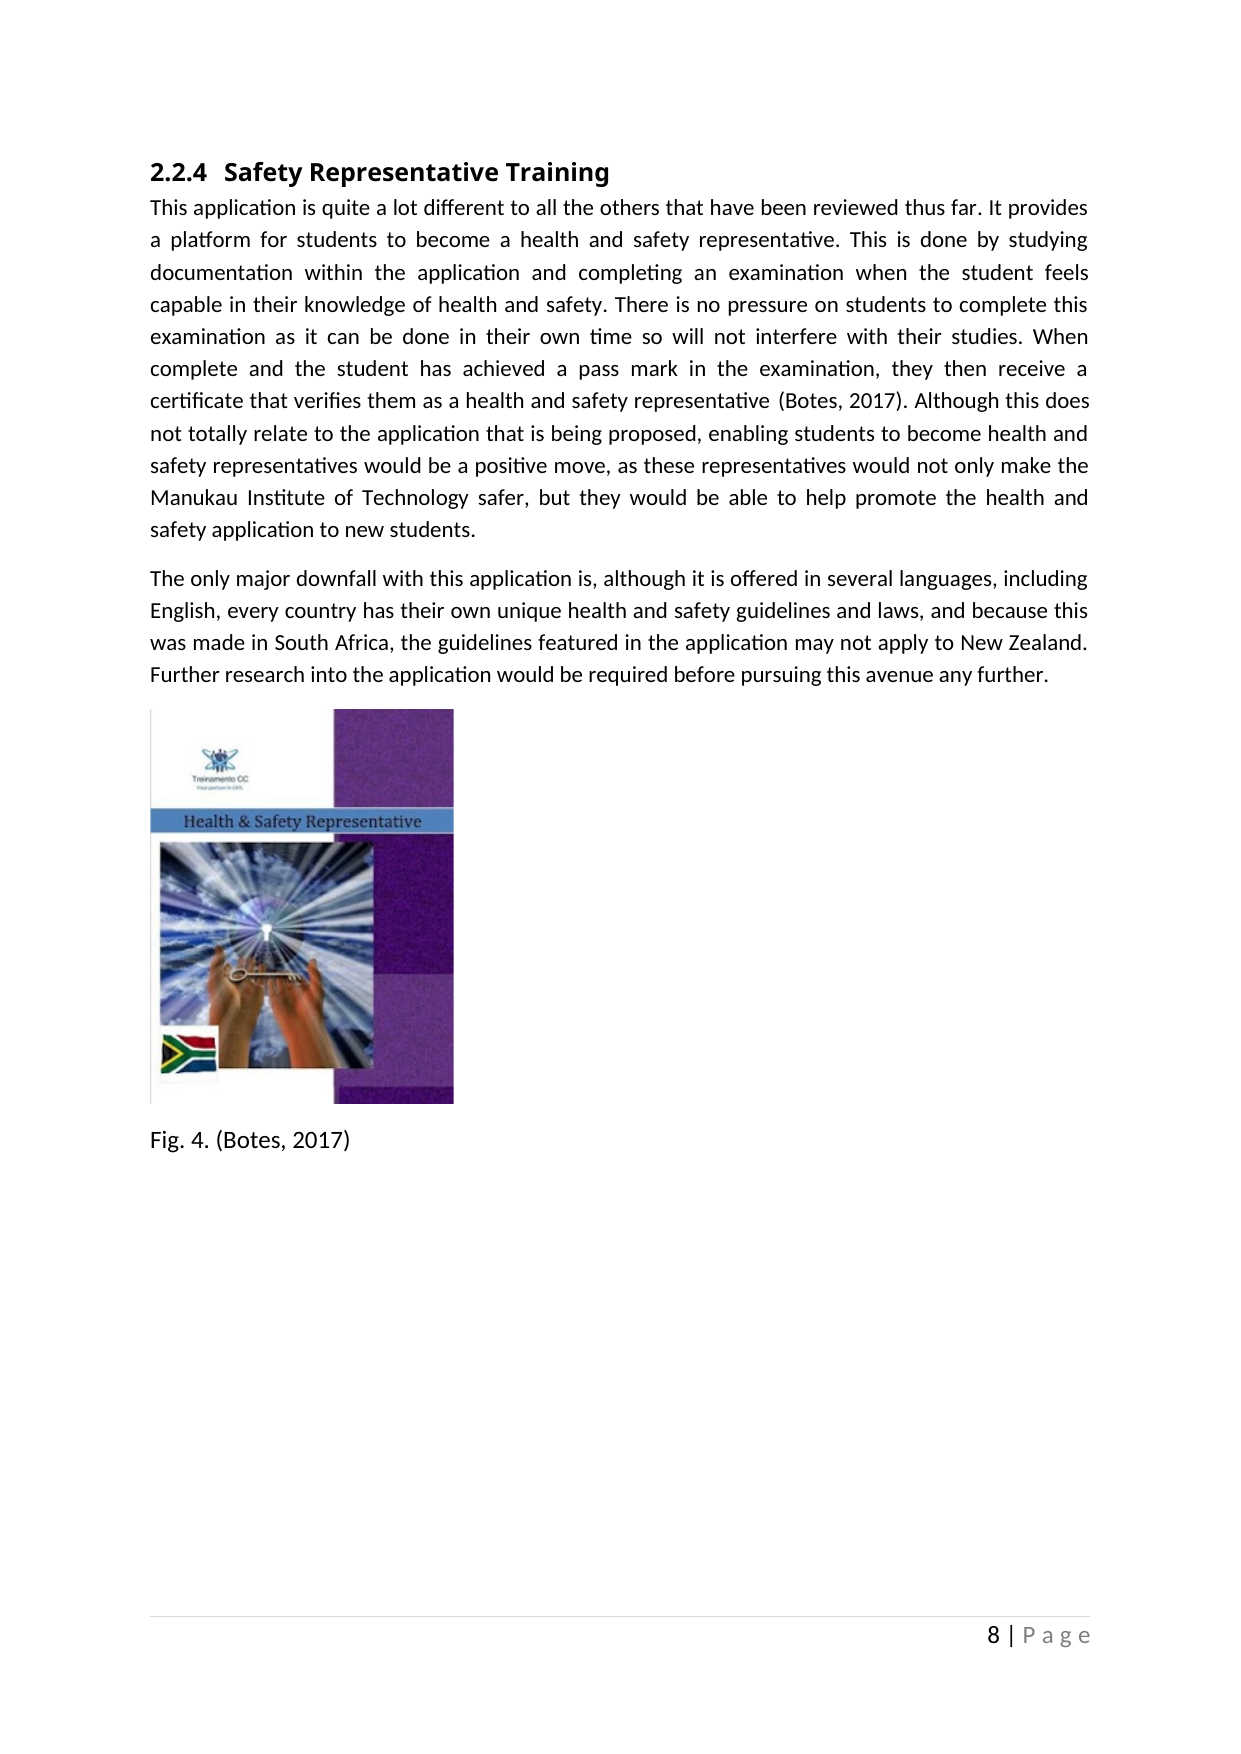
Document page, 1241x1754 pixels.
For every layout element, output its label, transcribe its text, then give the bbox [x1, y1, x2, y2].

text Fig. 4. (Botes, 2017) [150, 1124, 1090, 1155]
picture [150, 709, 454, 1104]
subtitle Safety Representative Training [150, 154, 1090, 188]
text The only major downfall with this application is, although it is offered in several languages, including English, every country has their own unique health and safety guidelines and laws, and because this was made in South Africa, the guidelines featured in the application may not apply to New Zealand. Further research into the application would be required before pursuing this avenue any further. [150, 564, 1090, 689]
text This application is quite a lot different to all the others that have been reviewed thus far. It provides a platform for students to become a health and safety representative. This is done by studying documentation within the application and completing an examination when the student feels capable in their knowledge of health and safety. There is no pressure on students to complete this examination as it can be done in their own time so will not interfere with their studies. When complete and the student has achieved a pass mark in the examination, they then receive a certificate that verifies them as a health and safety representative . Although this does not totally relate to the application that is being proposed, enabling students to become health and safety representatives would be a positive move, as these representatives would not only make the Manukau Institute of Technology safer, but they would be able to help promote the health and safety application to new students. [150, 193, 1090, 543]
